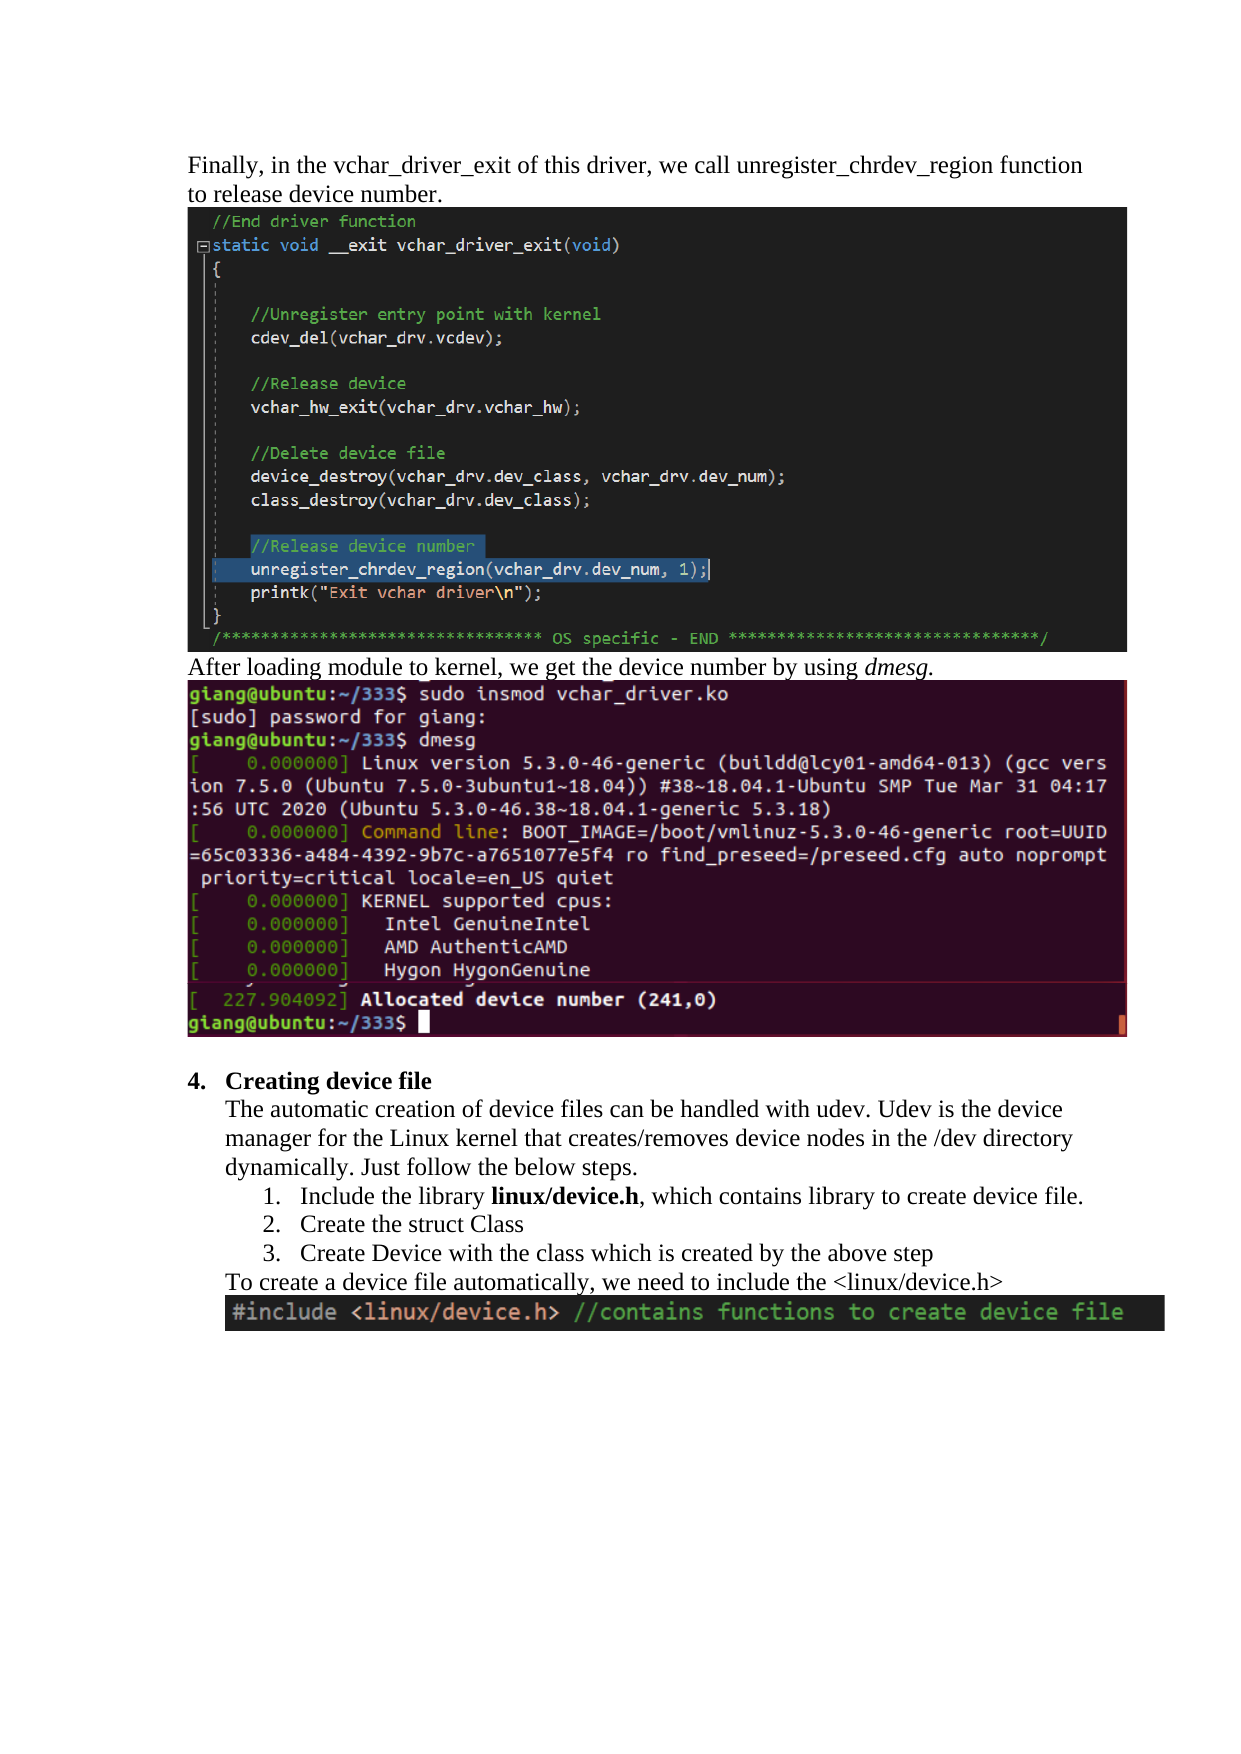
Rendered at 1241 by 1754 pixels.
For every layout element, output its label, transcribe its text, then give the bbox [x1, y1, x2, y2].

list Creating device file [187, 1066, 1090, 1094]
picture [187, 680, 1128, 1037]
text After loading module to kernel, we get the device number by using dmesg. [187, 652, 1090, 680]
list Create the struct Class [262, 1209, 1090, 1238]
text To create a device file automatically, we need to include the <linux/device.h> [225, 1267, 1090, 1295]
list Include the library linux/device.h, which contains library to create device file. [262, 1181, 1090, 1209]
text Finally, in the vchar_driver_exit of this driver, we call unregister_chrdev_region function to release device number. [187, 150, 1090, 207]
list Create Device with the class which is created by the above step [262, 1238, 1090, 1267]
text The automatic creation of device files can be handled with udev. Udev is the device manager for the Linux kernel that creates/removes device nodes in the /dev directory dynamically. Just follow the below steps. [225, 1094, 1090, 1181]
picture [187, 207, 1128, 652]
picture [225, 1295, 1165, 1331]
